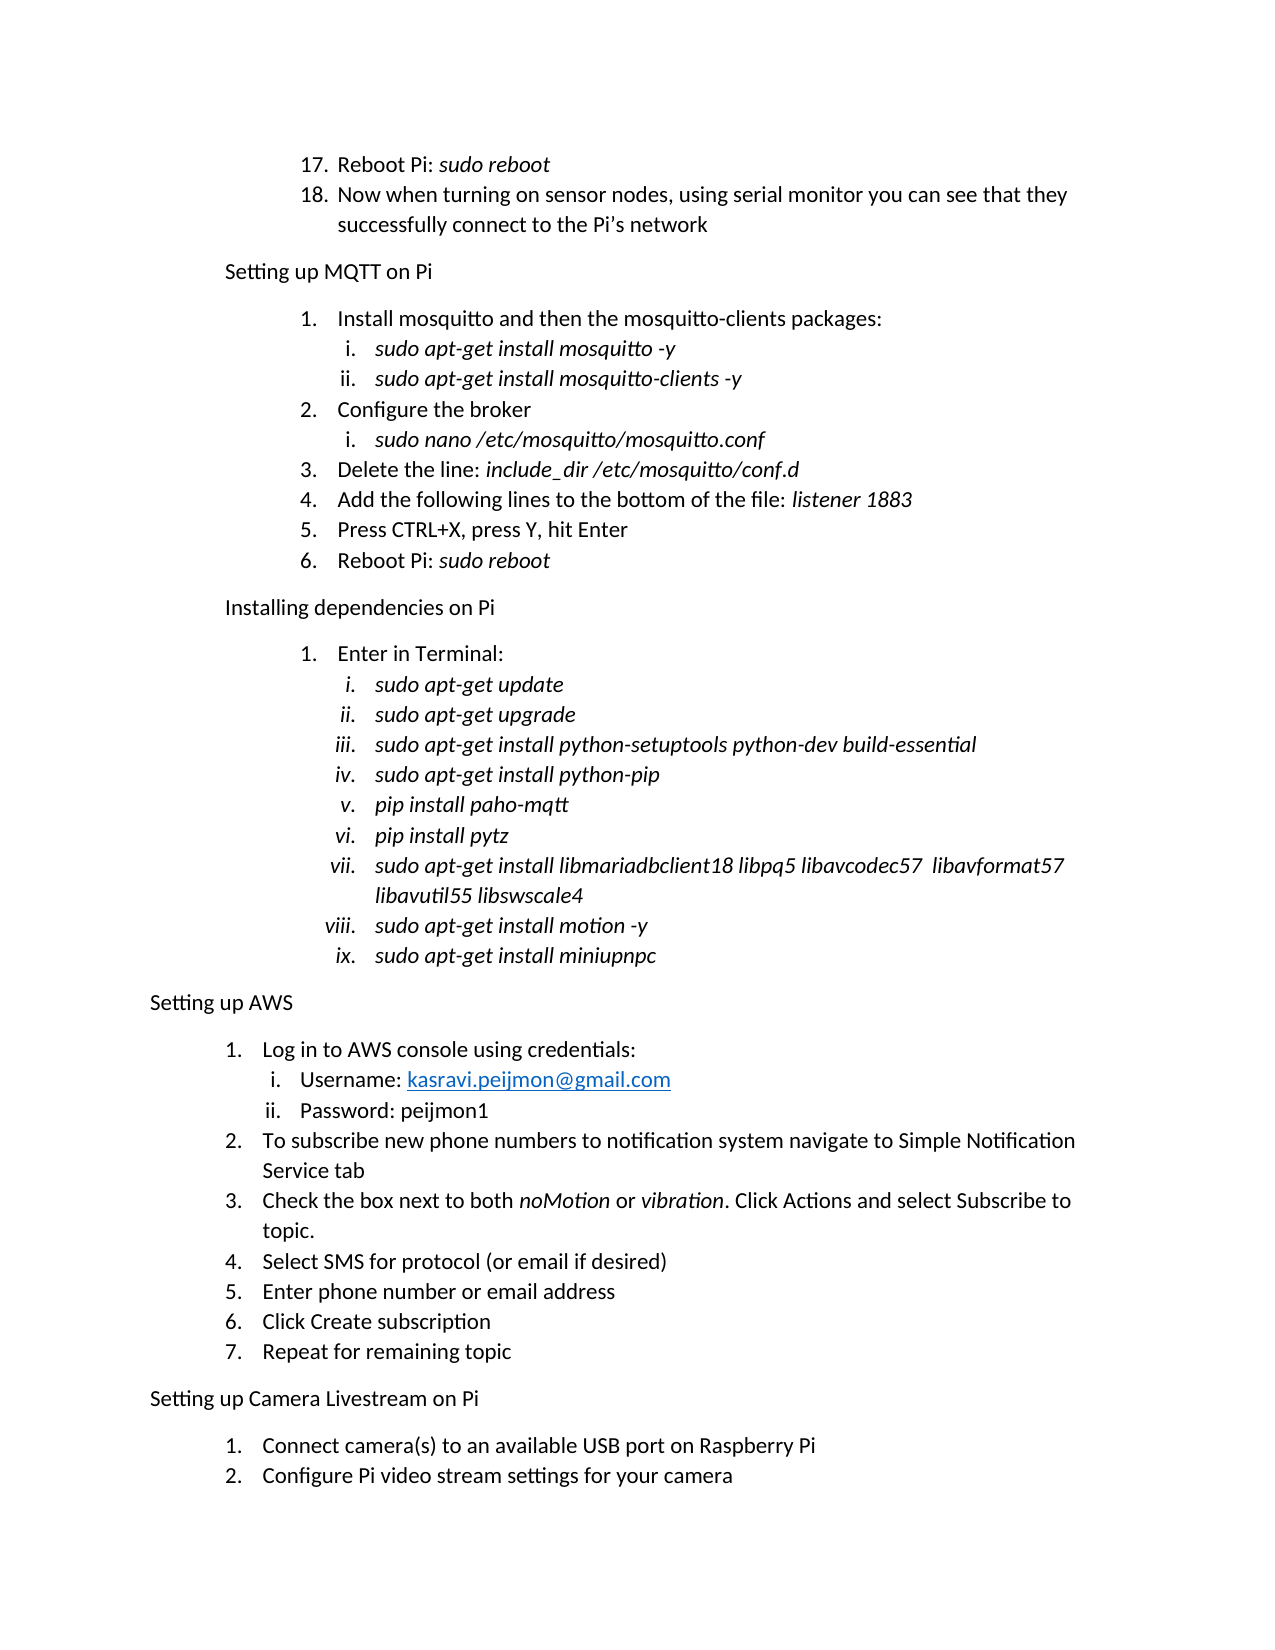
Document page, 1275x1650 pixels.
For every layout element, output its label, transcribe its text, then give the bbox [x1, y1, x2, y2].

list Password: peijmon1 [281, 1096, 1125, 1124]
list sudo nano /etc/mosquitto/mosquitto.conf [356, 425, 1125, 453]
list Enter phone number or email address [225, 1277, 1125, 1305]
list Connect camera(s) to an available USB port on Raspberry Pi [225, 1431, 1125, 1459]
text Setting up Camera Livestream on Pi [150, 1384, 1125, 1412]
list Install mosquitto and then the mosquitto-clients packages: [300, 304, 1125, 332]
text Setting up MQTT on Pi [225, 257, 1125, 285]
list sudo apt-get install motion -y [356, 911, 1125, 939]
list Enter in Terminal: [300, 639, 1125, 668]
text Installing dependencies on Pi [225, 593, 1125, 621]
list sudo apt-get install mosquitto-clients -y [356, 364, 1125, 393]
list sudo apt-get update [356, 670, 1125, 698]
list Delete the line: include_dir /etc/mosquitto/conf.d [300, 455, 1125, 483]
list sudo apt-get install libmariadbclient18 libpq5 libavcodec57 libavformat57 libavutil55 libswscale4 [356, 851, 1125, 909]
list Reboot Pi: sudo reboot [300, 546, 1125, 574]
list pip install pytz [356, 821, 1125, 849]
list To subscribe new phone numbers to notification system navigate to Simple Notification Service tab [225, 1126, 1125, 1184]
list Select SMS for protocol (or email if desired) [225, 1247, 1125, 1275]
list Configure the broker [300, 395, 1125, 423]
list Click Create subscription [225, 1307, 1125, 1335]
list Username: kasravi.peijmon@gmail.com [281, 1066, 1125, 1094]
text Setting up AWS [150, 988, 1125, 1017]
list sudo apt-get install python-pip [356, 760, 1125, 788]
list Now when turning on sensor nodes, using serial monitor you can see that they successfully connect to the Pi’s network [300, 180, 1125, 238]
list Reboot Pi: sudo reboot [300, 150, 1125, 178]
list Configure Pi video stream settings for your camera [225, 1461, 1125, 1489]
list Repeat for remaining topic [225, 1337, 1125, 1366]
list sudo apt-get upgrade [356, 700, 1125, 728]
list Press CTRL+X, press Y, hit Enter [300, 516, 1125, 544]
list sudo apt-get install miniupnpc [356, 942, 1125, 970]
list Check the box next to both noMotion or vibration. Click Actions and select Subscribe to topic. [225, 1186, 1125, 1245]
list sudo apt-get install python-setuptools python-dev build-essential [356, 730, 1125, 758]
list pip install paho-mqtt [356, 791, 1125, 819]
list sudo apt-get install mosquitto -y [356, 334, 1125, 362]
list Log in to AWS console using credentials: [225, 1035, 1125, 1063]
list Add the following lines to the bottom of the file: listener 1883 [300, 485, 1125, 513]
